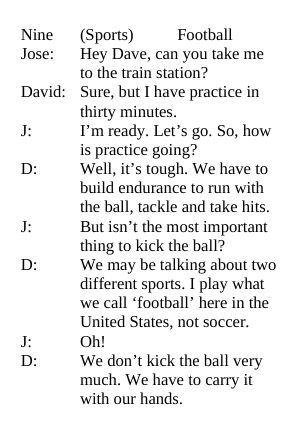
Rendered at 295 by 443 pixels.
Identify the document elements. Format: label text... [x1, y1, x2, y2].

text J: I’m ready. Let’s go. So, how is practice going? [21, 121, 277, 159]
text David: Sure, but I have practice in thirty minutes. [21, 82, 277, 121]
text D: Well, it’s tough. We have to build endurance to run with the ball, tackle and take hits. [21, 159, 277, 216]
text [21, 25, 277, 44]
text D: We may be talking about two different sports. I play what we call ‘football’ here in the United States, not soccer. [21, 255, 277, 331]
text D: We don’t kick the ball very much. We have to carry it with our hands. [21, 351, 277, 408]
text J: But isn’t the most important thing to kick the ball? [21, 216, 277, 255]
text J: Oh! [21, 331, 277, 351]
text Jose: Hey Dave, can you take me to the train station? [21, 44, 277, 82]
